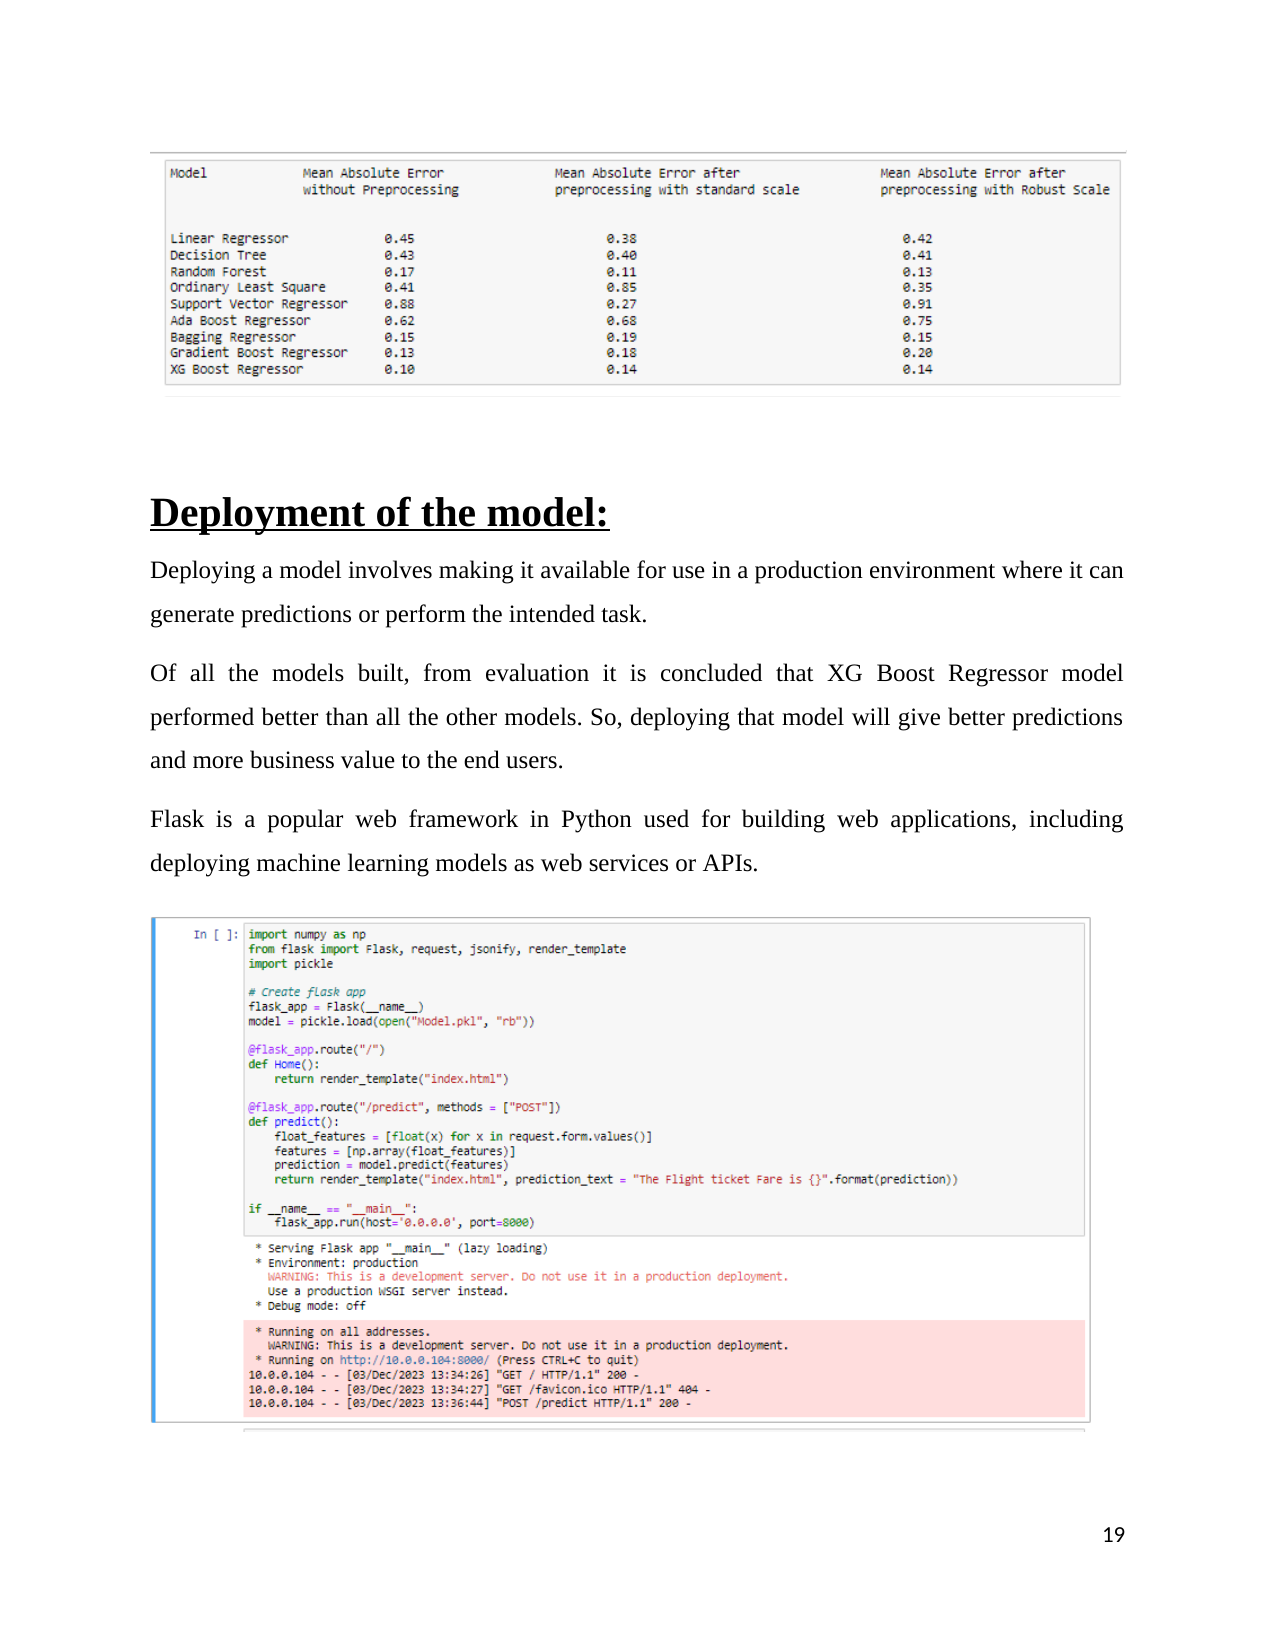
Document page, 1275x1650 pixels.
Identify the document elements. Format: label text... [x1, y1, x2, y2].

text Flask is a popular web framework in Python used for building web applications, including deploying machine learning models as web services or APIs. [150, 804, 1125, 876]
picture [150, 150, 1127, 397]
text Of all the models built, from evaluation it is concluded that XG Boost Regressor model performed better than all the other models. So, deploying that model will give better predictions and more business value to the end users. [150, 658, 1125, 773]
text Deploying a model involves making it available for use in a production environment where it can generate predictions or perform the intended task. [150, 556, 1125, 627]
text Deployment of the model: [150, 487, 1125, 535]
picture [150, 907, 1101, 1432]
